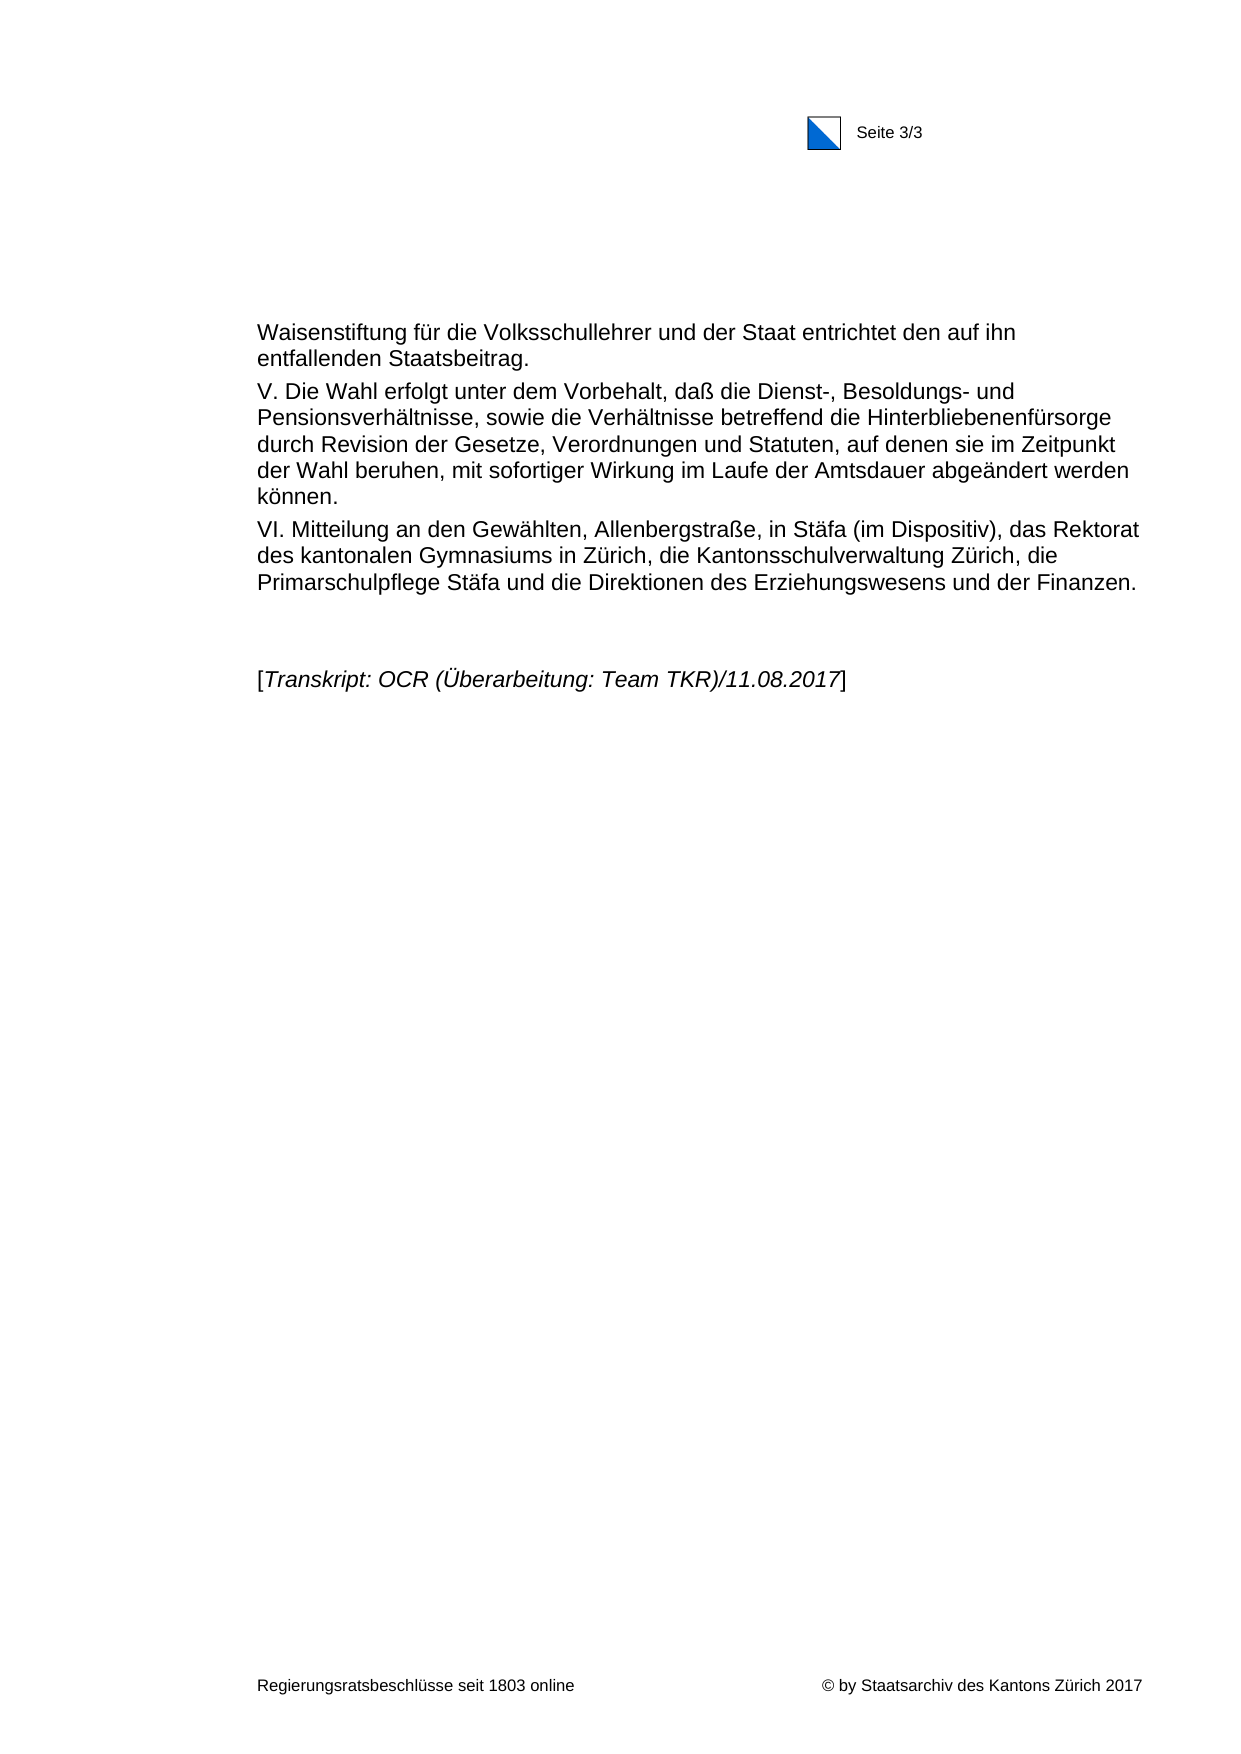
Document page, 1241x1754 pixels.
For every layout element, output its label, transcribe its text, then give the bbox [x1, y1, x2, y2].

picture [806, 115, 842, 151]
text V. Die Wahl erfolgt unter dem Vorbehalt, daß die Dienst-, Besoldungs- und Pensionsverhältnisse, sowie die Verhältnisse betreffend die Hinterbliebenenfürsorge durch Revision der Gesetze, Verordnungen und Statuten, auf denen sie im Zeitpunkt der Wahl beruhen, mit sofortiger Wirkung im Laufe der Amtsdauer abgeändert werden können. [257, 378, 1146, 509]
text VI. Mitteilung an den Gewählten, Allenbergstraße, in Stäfa (im Dispositiv), das Rektorat des kantonalen Gymnasiums in Zürich, die Kantonsschulverwaltung Zürich, die Primarschulpflege Stäfa und die Direktionen des Erziehungswesens und der Finanzen. [257, 516, 1146, 595]
text [Transkript: OCR (Überarbeitung: Team TKR)/11.08.2017] [257, 666, 1146, 693]
